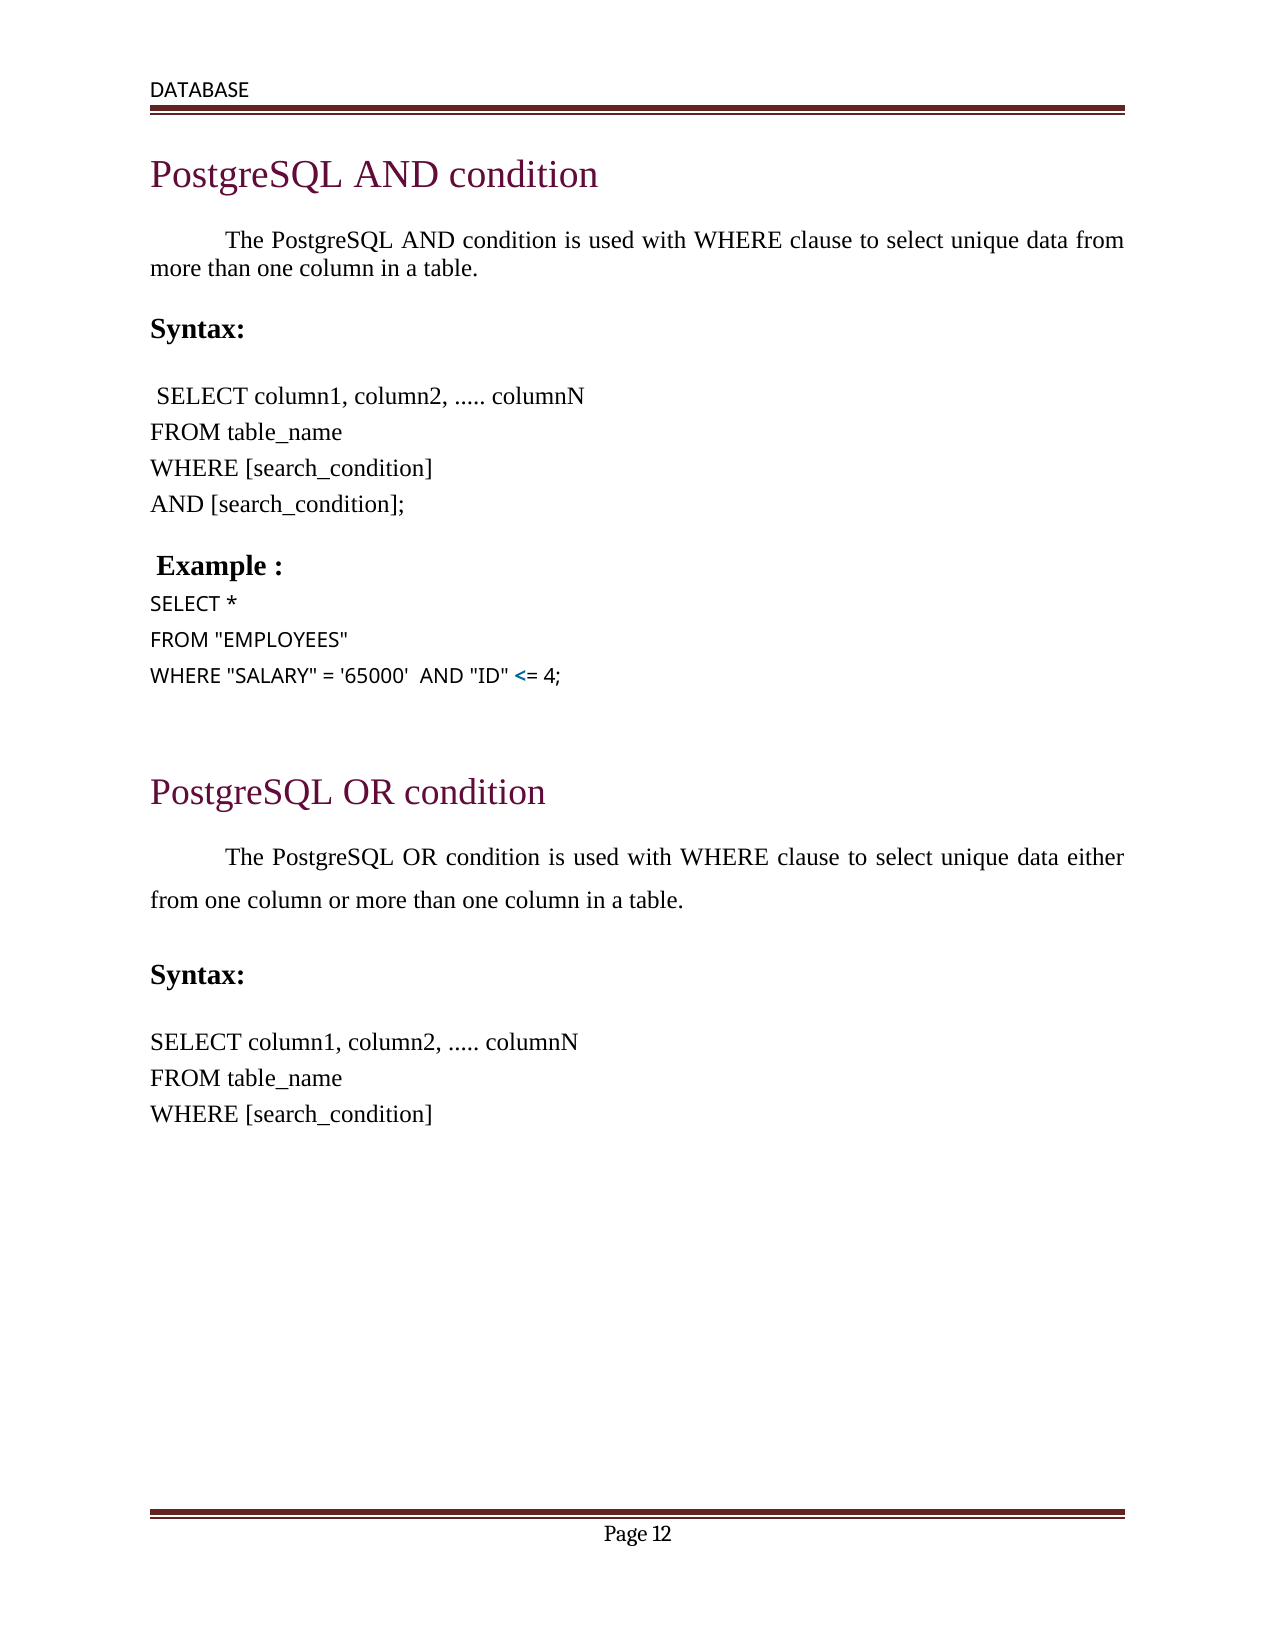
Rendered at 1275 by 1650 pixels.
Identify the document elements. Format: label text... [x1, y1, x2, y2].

subtitle PostgreSQL AND condition [150, 150, 1125, 196]
subtitle PostgreSQL OR condition [150, 769, 1125, 812]
text The PostgreSQL AND condition is used with WHERE clause to select unique data from more than one column in a table. [150, 225, 1125, 282]
text WHERE "SALARY" = '65000' AND "ID" <= 4; [150, 654, 1125, 689]
text WHERE [search_condition] [112, 1092, 1125, 1127]
text SELECT column1, column2, ..... columnN [112, 374, 1125, 410]
text FROM table_name [112, 410, 1125, 446]
text FROM "EMPLOYEES" [150, 618, 1125, 654]
text Example : [112, 546, 1125, 582]
text The PostgreSQL OR condition is used with WHERE clause to select unique data either from one column or more than one column in a table. [150, 842, 1125, 913]
text SELECT * [150, 582, 1125, 618]
text FROM table_name [112, 1056, 1125, 1092]
text WHERE [search_condition] [112, 446, 1125, 482]
text Syntax: [150, 957, 1125, 991]
text SELECT column1, column2, ..... columnN [112, 1020, 1125, 1056]
text AND [search_condition]; [112, 482, 1125, 518]
text Syntax: [150, 311, 1125, 345]
